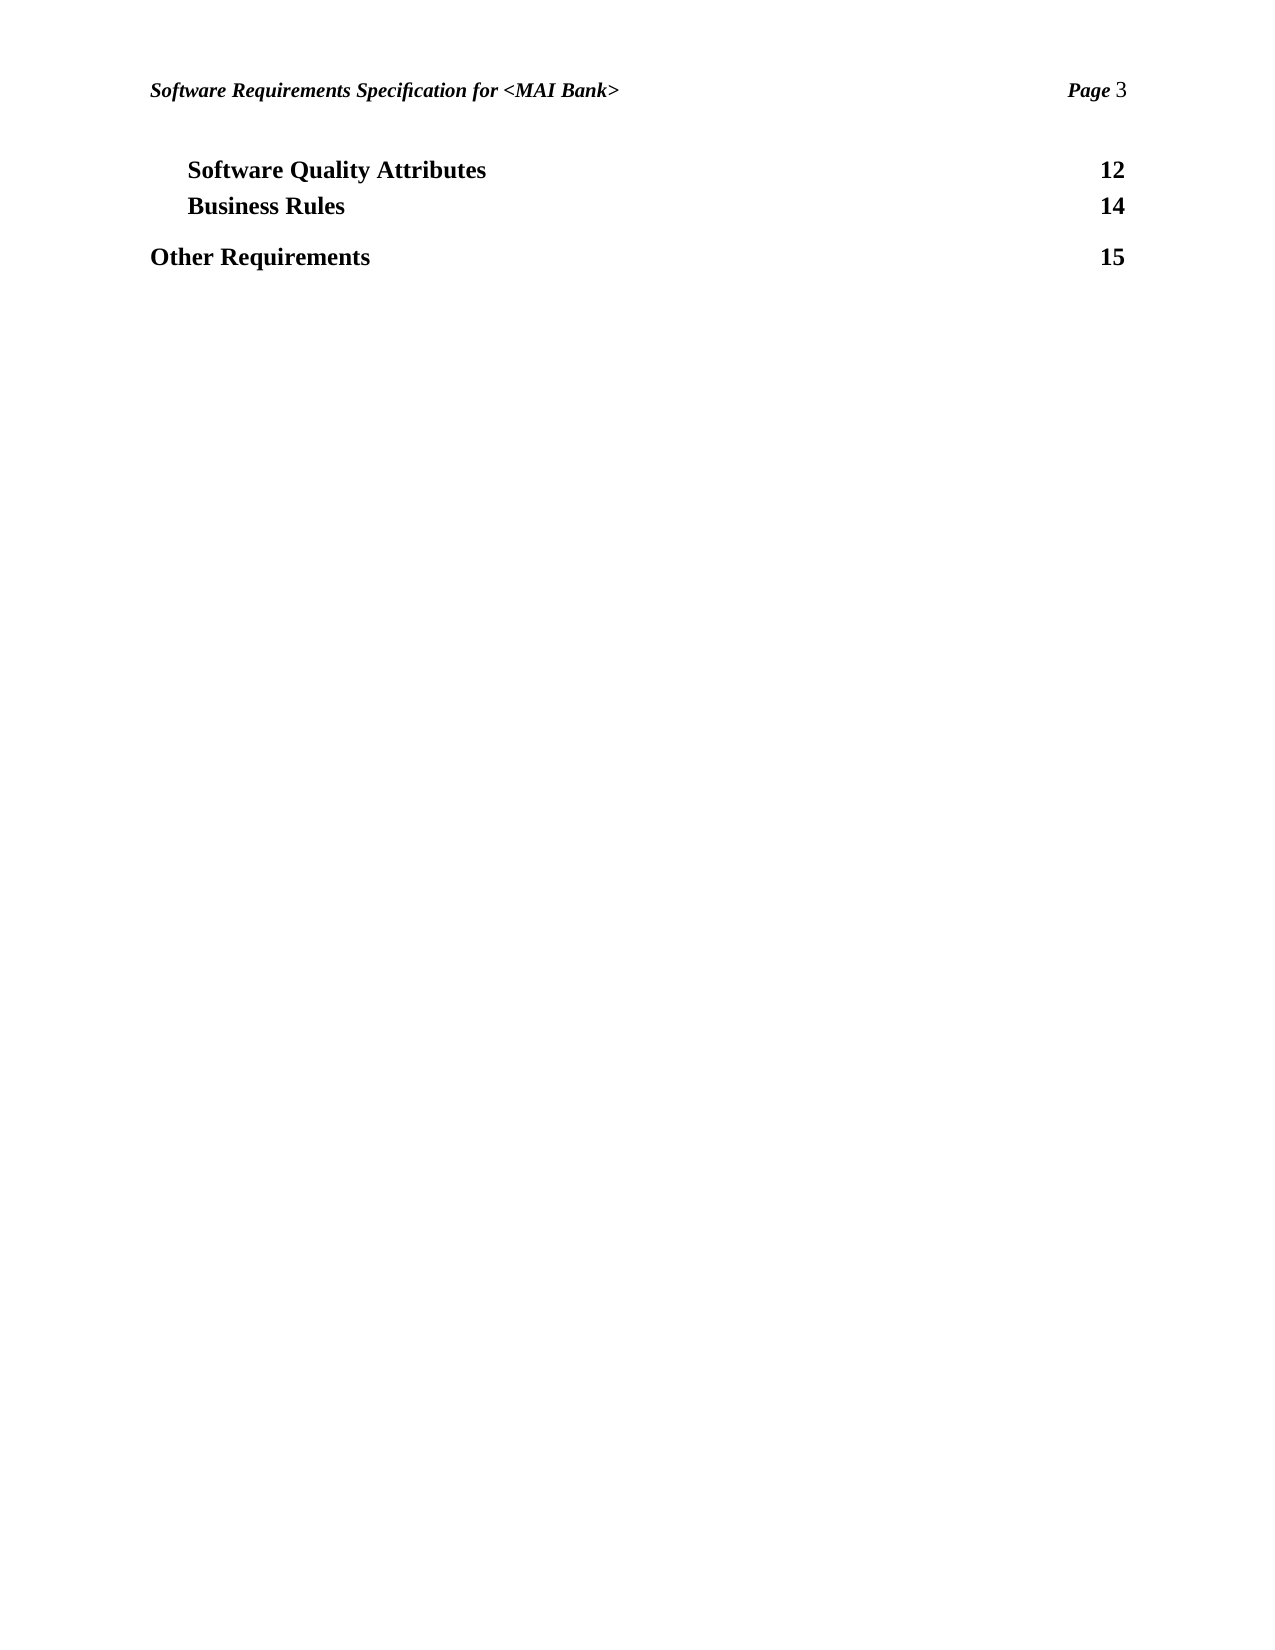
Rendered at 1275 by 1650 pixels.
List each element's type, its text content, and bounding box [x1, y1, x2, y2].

text Other Requirements 15 [150, 242, 1187, 271]
text Software Quality Attributes 12 [187, 155, 1187, 184]
text Business Rules 14 [187, 191, 1187, 220]
